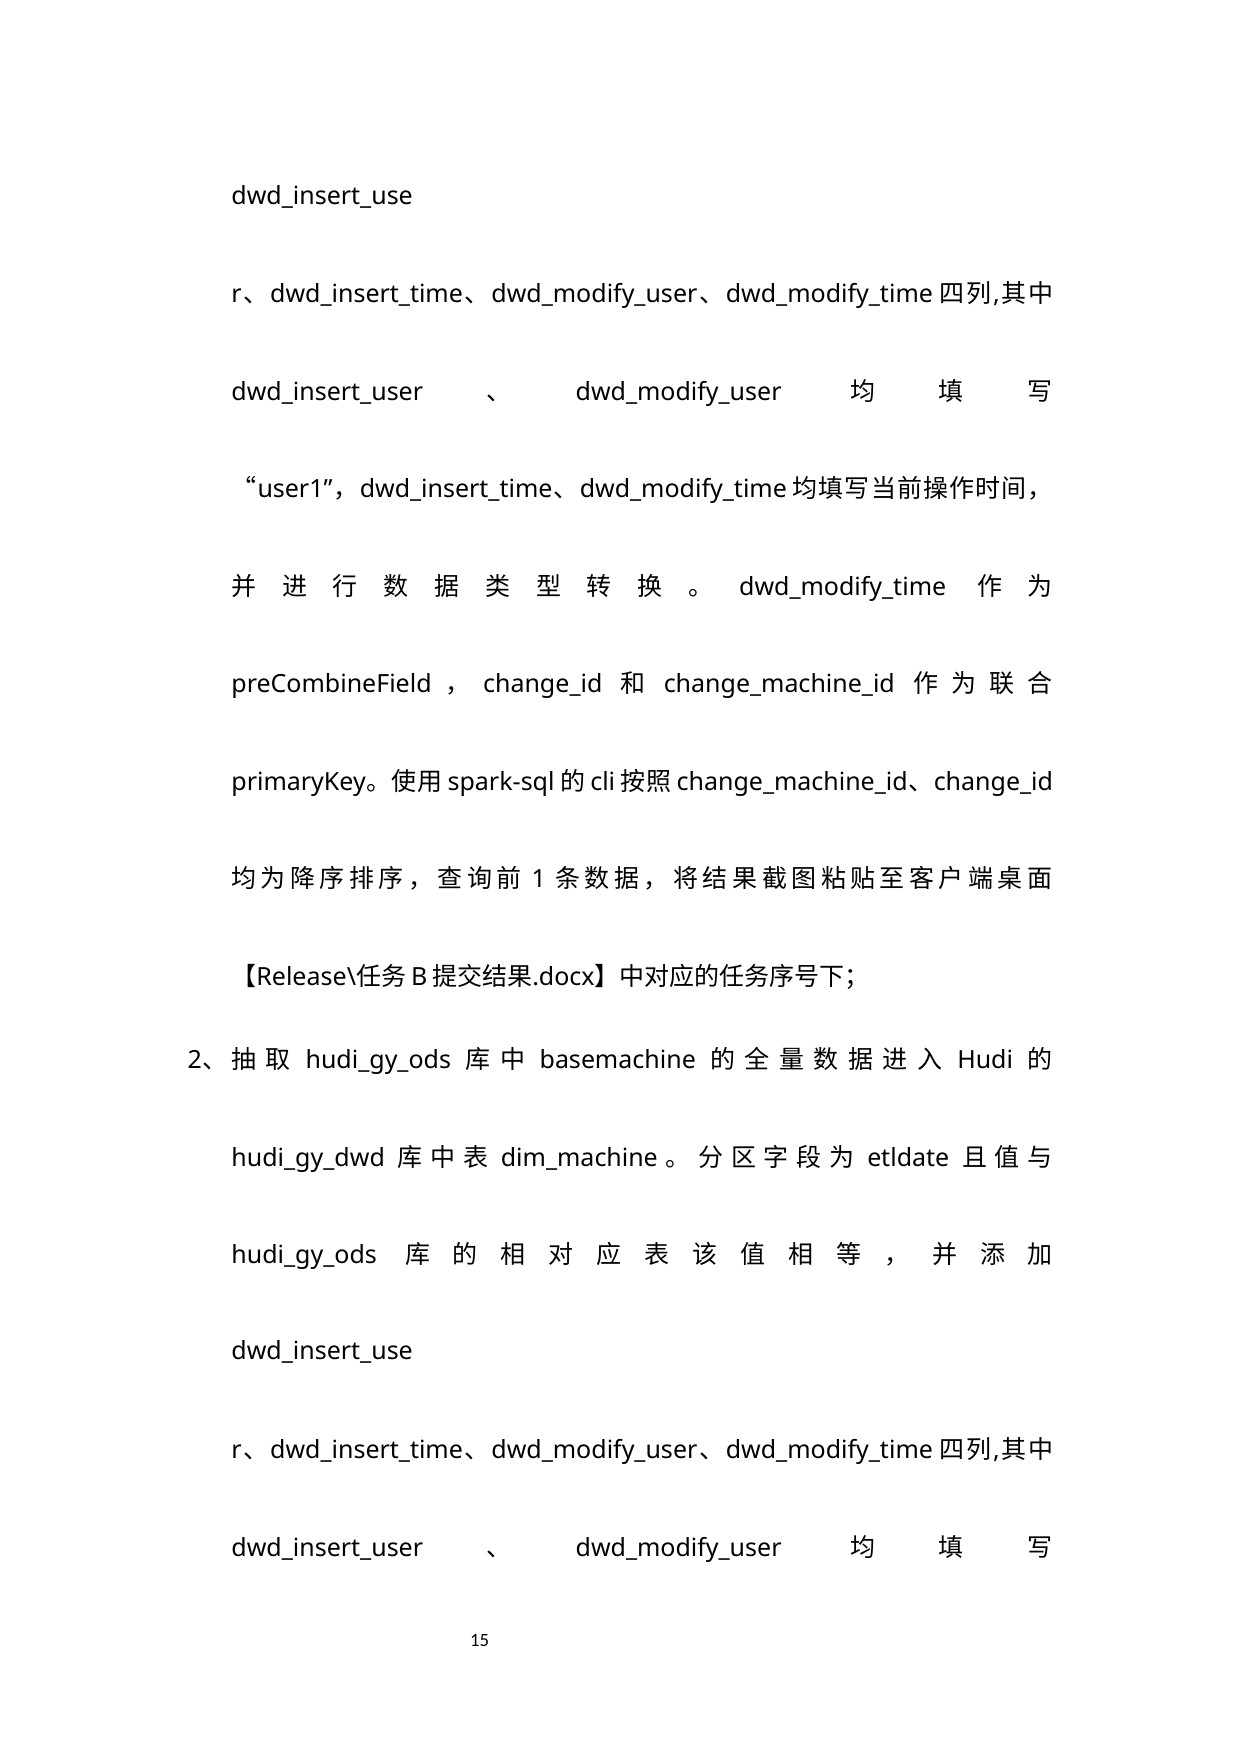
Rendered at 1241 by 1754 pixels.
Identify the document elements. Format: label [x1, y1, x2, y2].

list [187, 1025, 1053, 1578]
list [187, 162, 1053, 1007]
